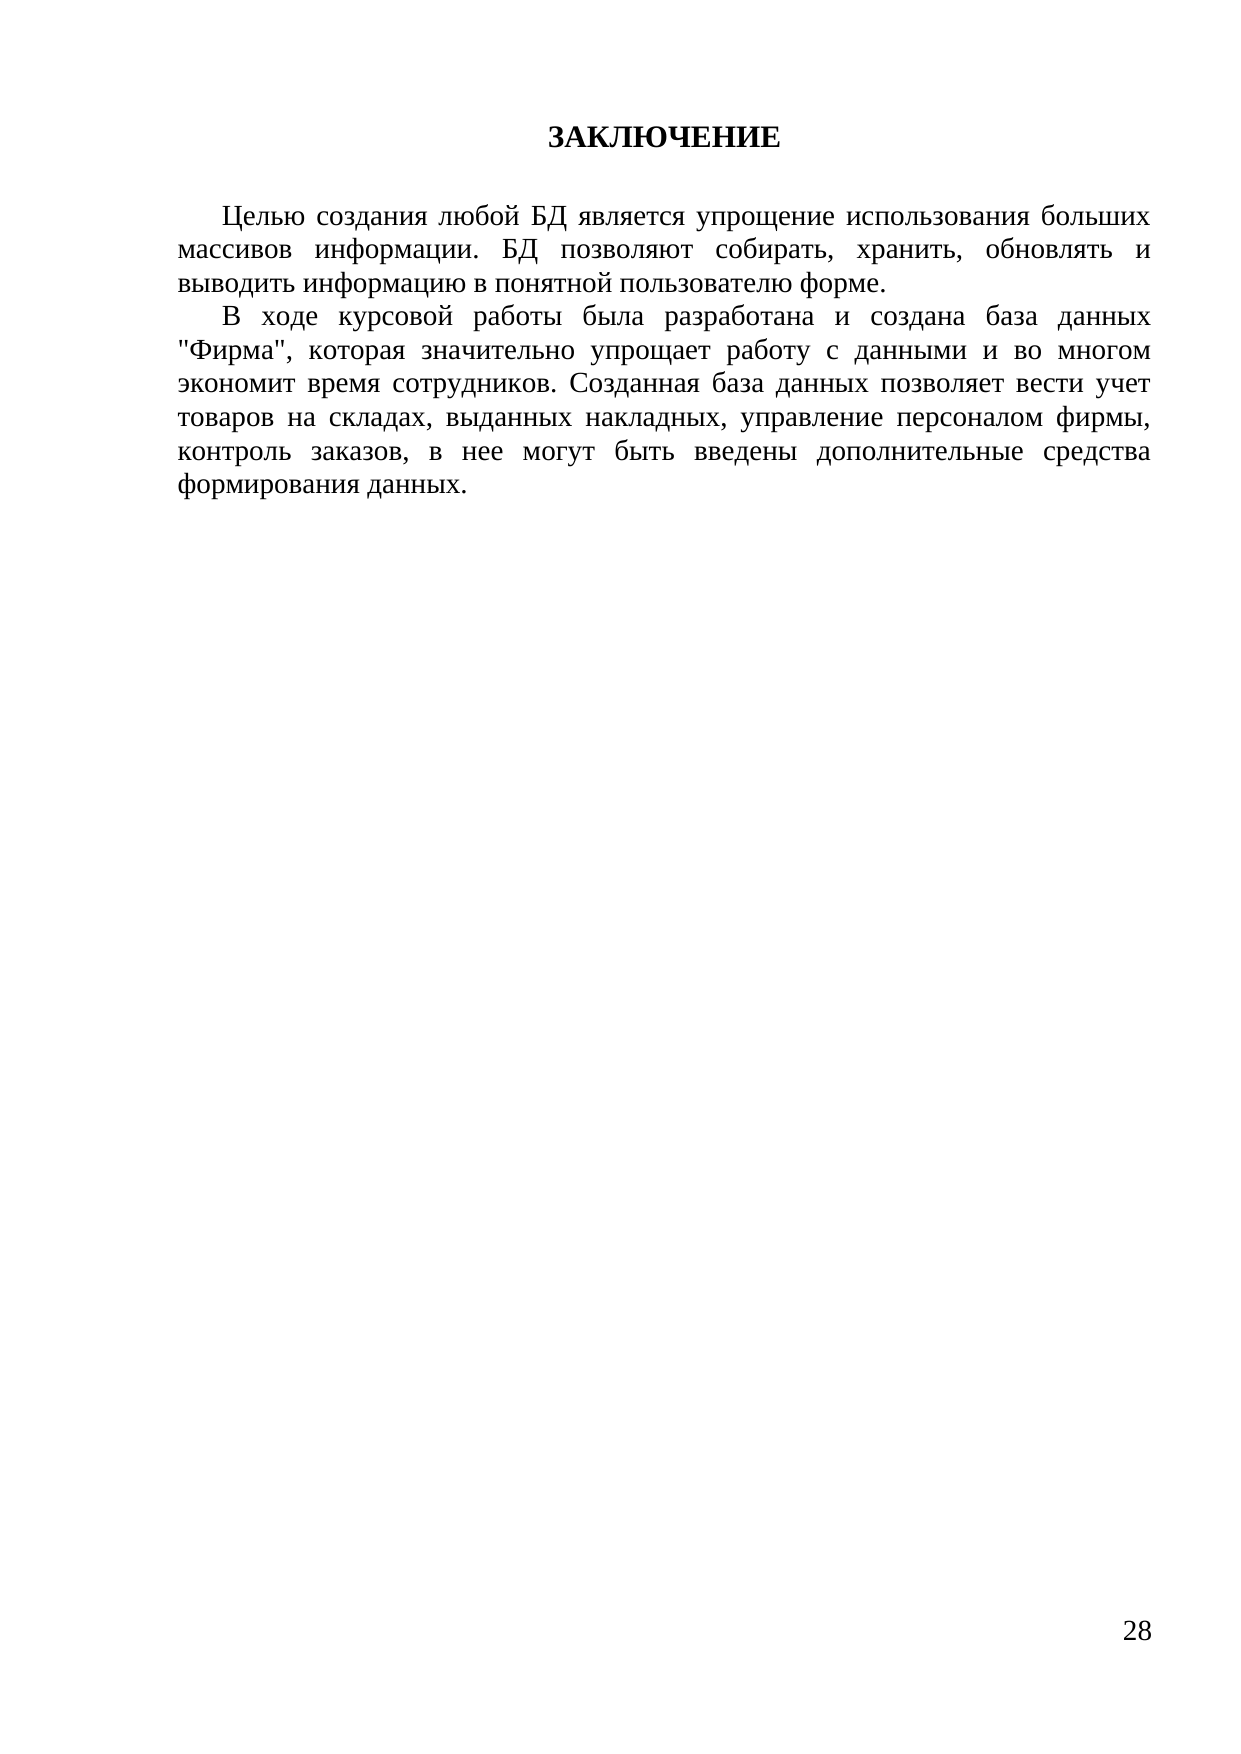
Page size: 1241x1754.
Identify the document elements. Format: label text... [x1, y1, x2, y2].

subtitle ЗАКЛЮЧЕНИЕ [177, 118, 1152, 154]
text Целью создания любой БД является упрощение использования больших массивов информации. БД позволяют собирать, хранить, обновлять и выводить информацию в понятной пользователю форме. [177, 198, 1152, 298]
text В ходе курсовой работы была разработана и создана база данных "Фирма", которая значительно упрощает работу с данными и во многом экономит время сотрудников. Созданная база данных позволяет вести учет товаров на складах, выданных накладных, управление персоналом фирмы, контроль заказов, в нее могут быть введены дополнительные средства формирования данных. [177, 298, 1152, 500]
